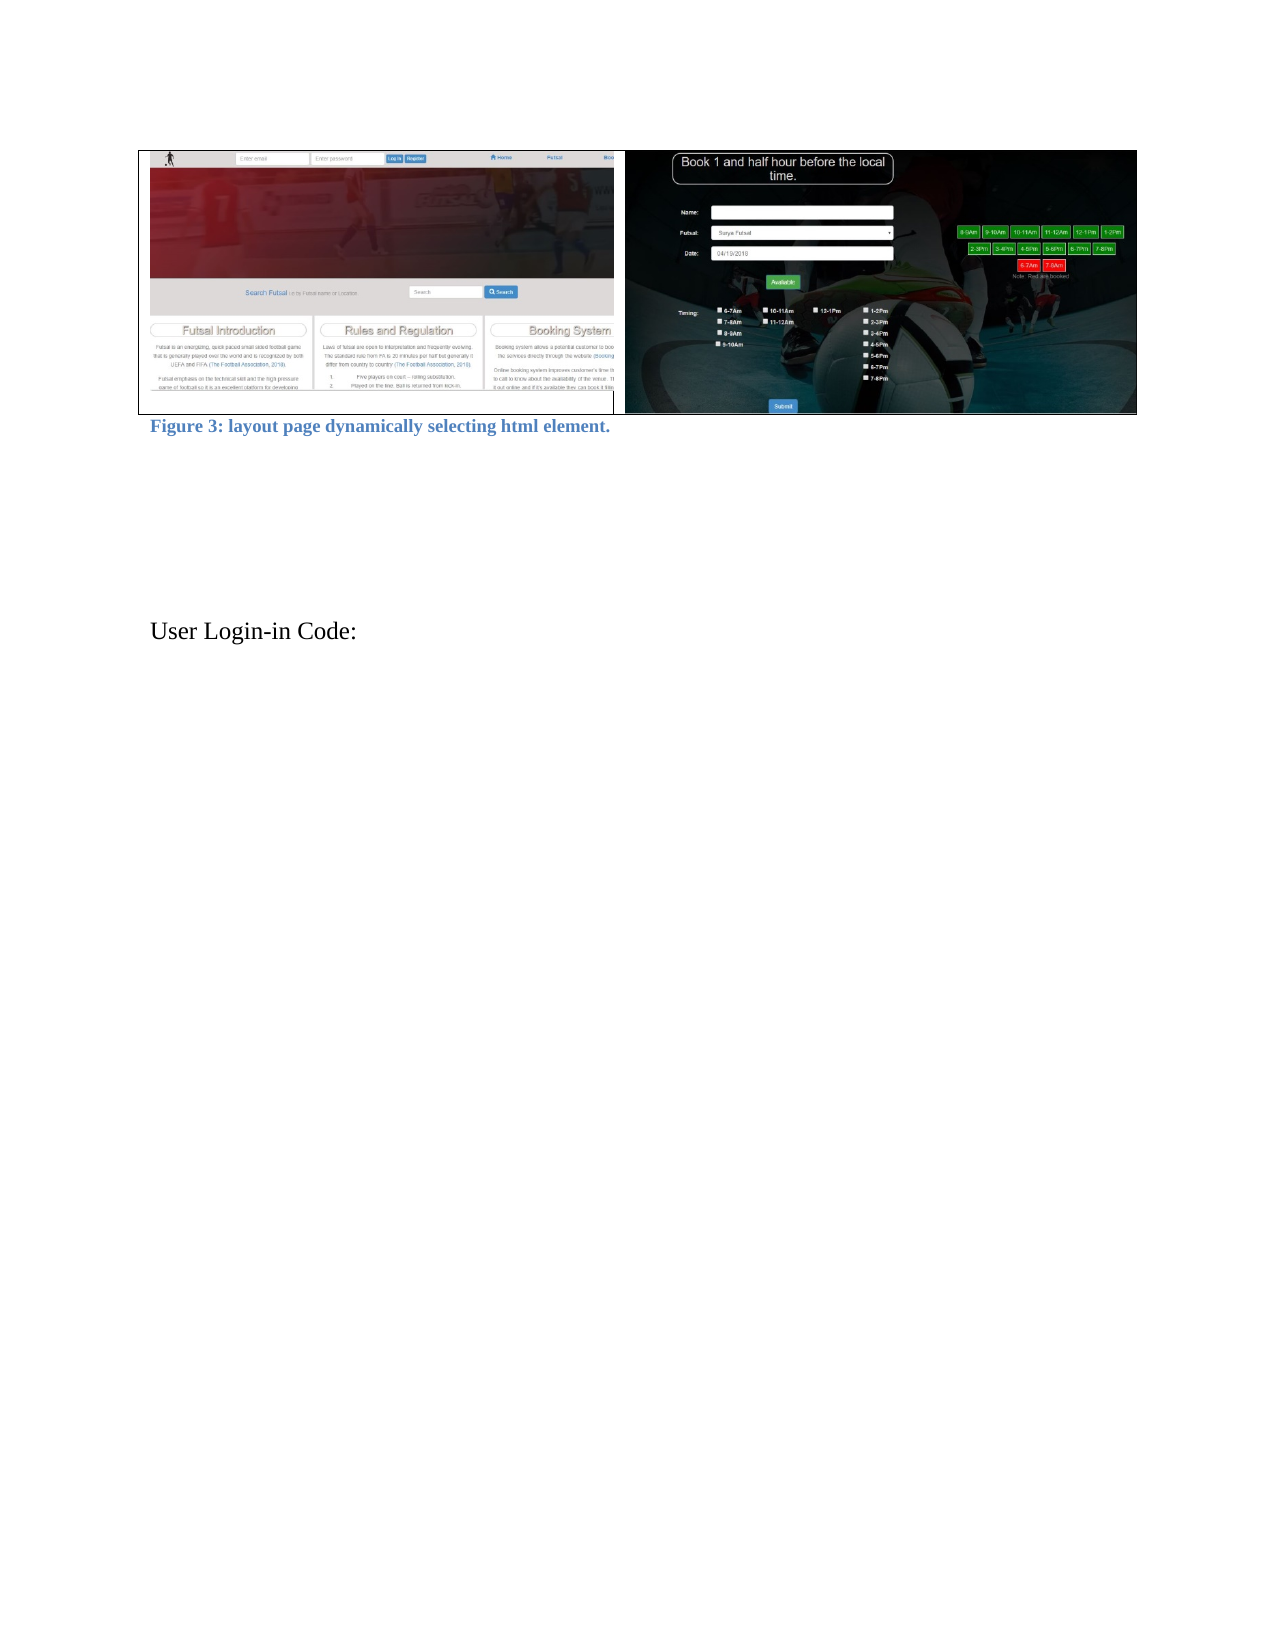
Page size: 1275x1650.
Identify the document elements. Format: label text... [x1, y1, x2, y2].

table_header [139, 151, 613, 413]
text User Login-in Code: [150, 616, 1125, 644]
table_header [614, 151, 625, 413]
picture [150, 151, 614, 391]
picture [625, 151, 1137, 414]
